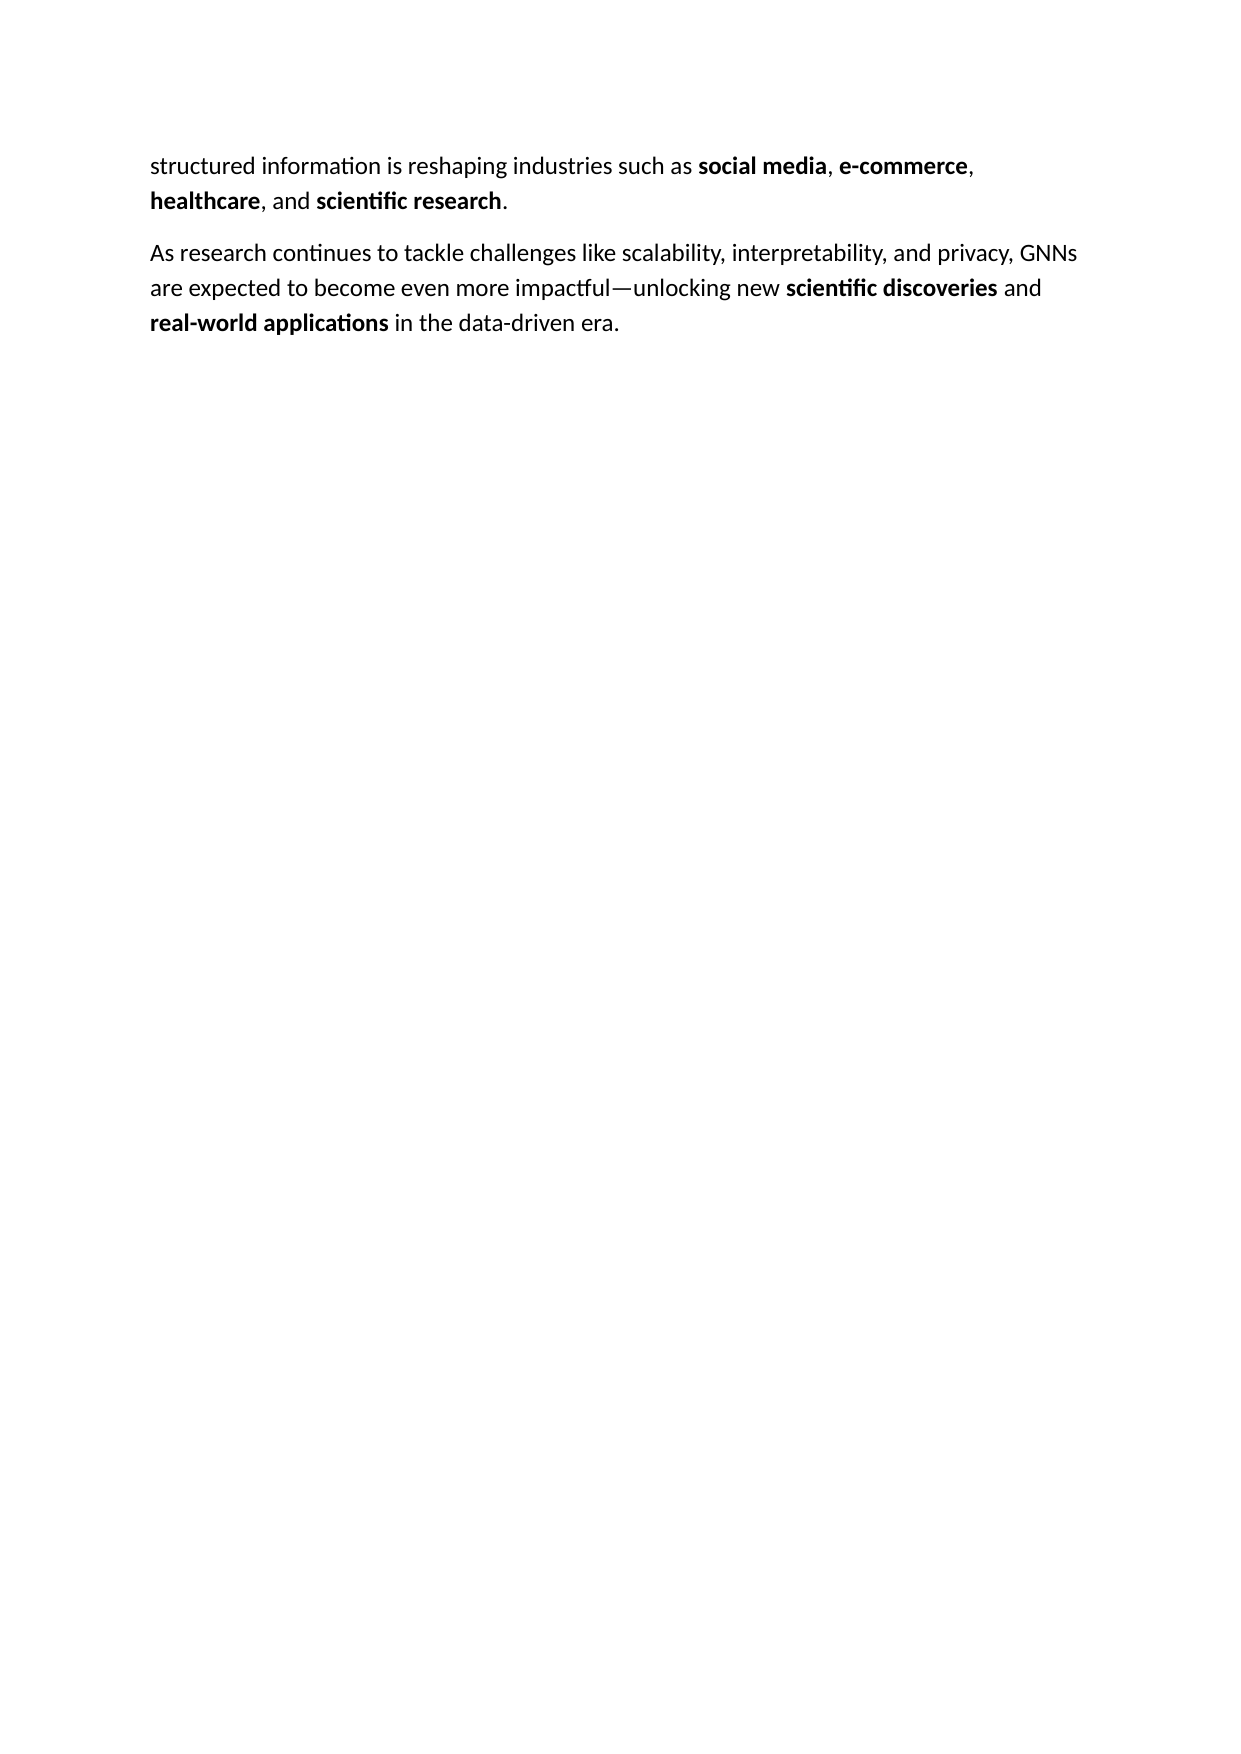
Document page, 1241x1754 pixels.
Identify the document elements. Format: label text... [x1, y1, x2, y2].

text As research continues to tackle challenges like scalability, interpretability, and privacy, GNNs are expected to become even more impactful—unlocking new scientific discoveries and real-world applications in the data-driven era. [150, 237, 1090, 337]
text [150, 150, 1090, 216]
